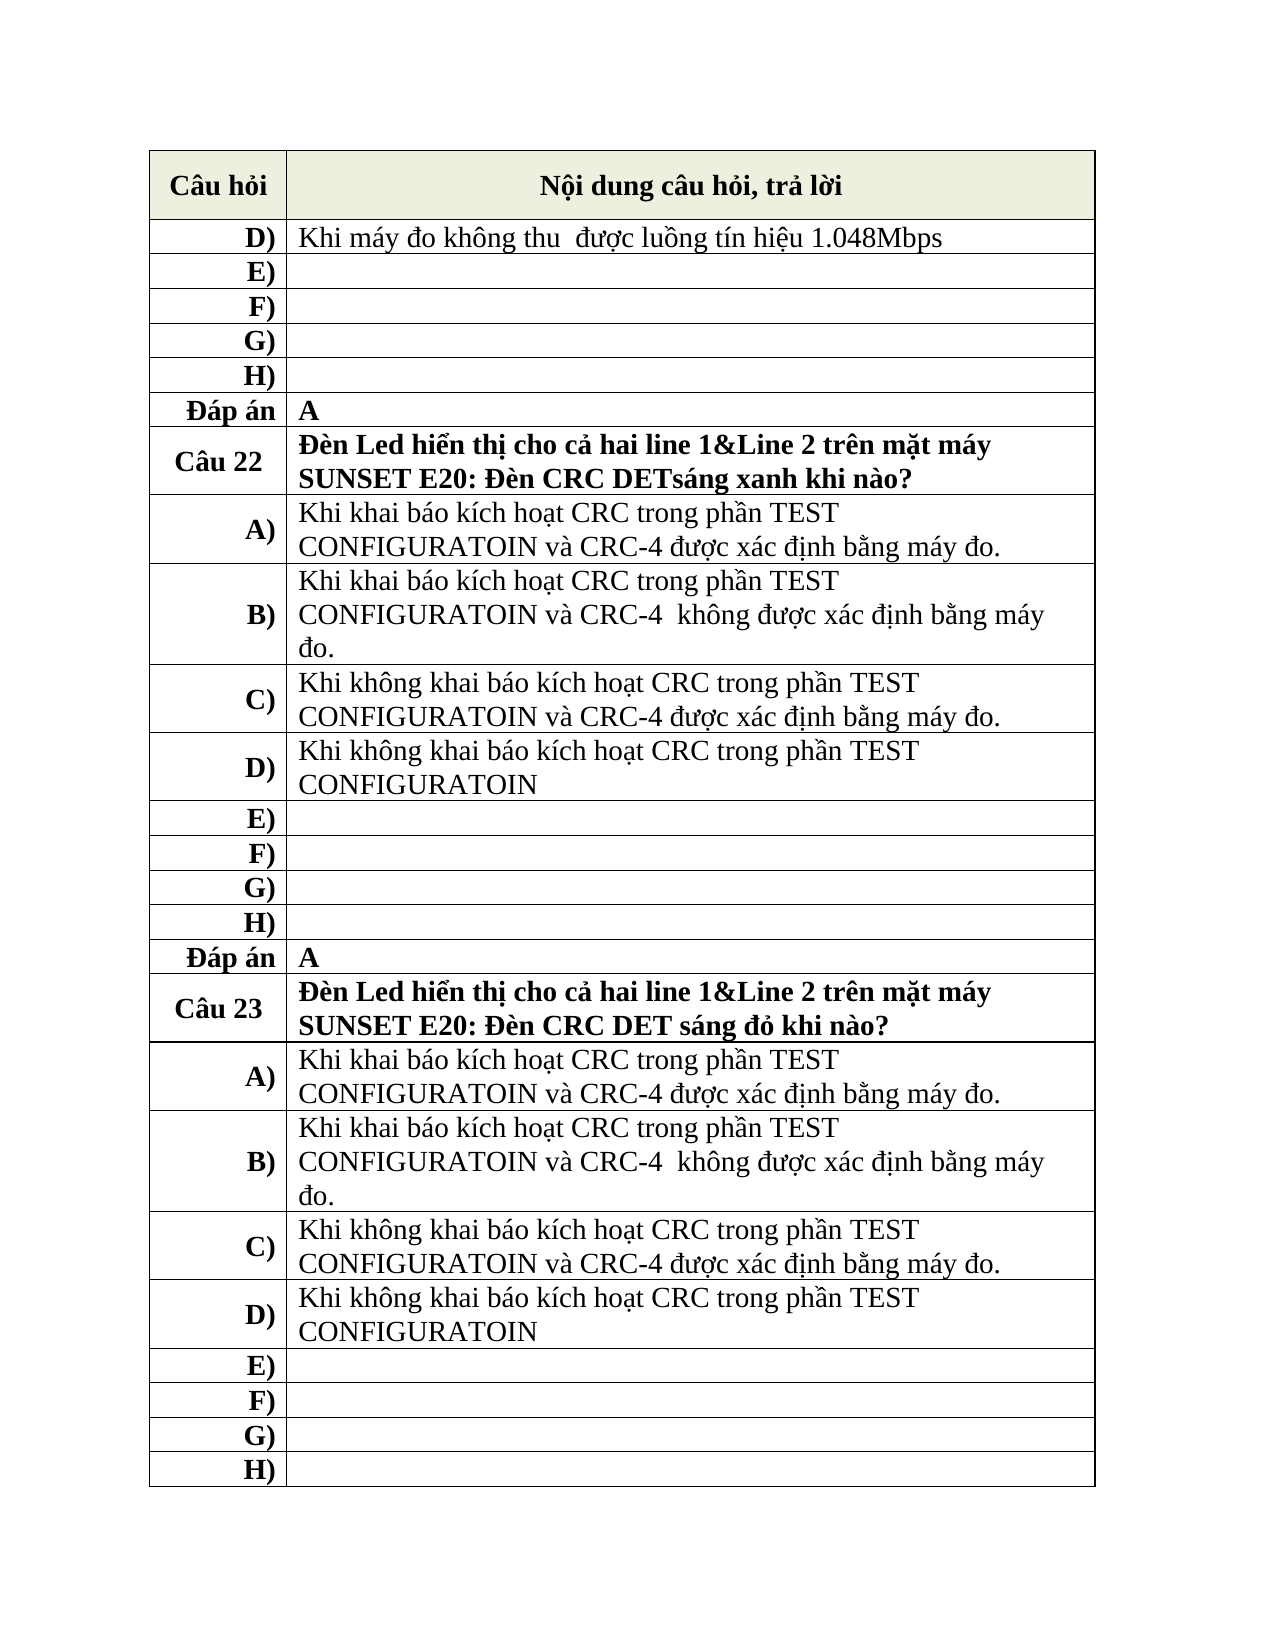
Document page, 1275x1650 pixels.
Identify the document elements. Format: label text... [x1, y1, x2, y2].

table_cell [287, 836, 1094, 869]
table_cell E) [150, 1349, 286, 1382]
table_header Nội dung câu hỏi, trả lời [287, 151, 1094, 219]
table_cell E) [150, 254, 286, 288]
table_cell A [287, 393, 1094, 426]
table_cell D) [150, 733, 286, 800]
table_cell Đáp án [150, 393, 286, 426]
table_cell Khi không khai báo kích hoạt CRC trong phần TEST CONFIGURATOIN [287, 733, 1094, 800]
table_cell A) [150, 1043, 286, 1109]
table_cell A [287, 940, 1094, 973]
table_cell F) [150, 836, 286, 869]
table_cell Khi không khai báo kích hoạt CRC trong phần TEST CONFIGURATOIN [287, 1280, 1094, 1347]
table_cell H) [150, 358, 286, 392]
table_cell [287, 254, 1094, 288]
table_cell [287, 801, 1094, 835]
table_cell Khi khai báo kích hoạt CRC trong phần TEST CONFIGURATOIN và CRC-4 được xác định bằng máy đo. [287, 1043, 1094, 1109]
table_cell [287, 1418, 1094, 1451]
table_cell Đèn Led hiển thị cho cả hai line 1&Line 2 trên mặt máy SUNSET E20: Đèn CRC DET sáng đỏ khi nào? [287, 974, 1094, 1041]
table_cell C) [150, 1212, 286, 1279]
table_cell [287, 1452, 1094, 1486]
table_cell Khi không khai báo kích hoạt CRC trong phần TEST CONFIGURATOIN và CRC-4 được xác định bằng máy đo. [287, 665, 1094, 732]
table_cell [287, 289, 1094, 322]
table_cell [287, 1349, 1094, 1382]
table_cell Khi khai báo kích hoạt CRC trong phần TEST CONFIGURATOIN và CRC-4 được xác định bằng máy đo. [287, 495, 1094, 562]
table_cell Khi khai báo kích hoạt CRC trong phần TEST CONFIGURATOIN và CRC-4 không được xác định bằng máy đo. [287, 564, 1094, 664]
table_cell G) [150, 1418, 286, 1451]
table_cell H) [150, 1452, 286, 1486]
table_cell D) [150, 220, 286, 253]
table_cell C) [150, 665, 286, 732]
table_cell Câu 23 [150, 974, 286, 1041]
table_cell Khi khai báo kích hoạt CRC trong phần TEST CONFIGURATOIN và CRC-4 không được xác định bằng máy đo. [287, 1111, 1094, 1211]
table_cell H) [150, 905, 286, 939]
table_cell Khi không khai báo kích hoạt CRC trong phần TEST CONFIGURATOIN và CRC-4 được xác định bằng máy đo. [287, 1212, 1094, 1279]
table_cell [287, 905, 1094, 939]
table_cell E) [150, 801, 286, 835]
table_cell Khi máy đo không thu được luồng tín hiệu 1.048Mbps [287, 220, 1094, 253]
table_cell F) [150, 289, 286, 322]
table_cell A) [150, 495, 286, 562]
table_cell F) [150, 1383, 286, 1417]
table_cell Câu 22 [150, 427, 286, 494]
table_cell [287, 324, 1094, 357]
table_cell [287, 358, 1094, 392]
table_cell B) [150, 1111, 286, 1211]
table_cell [287, 871, 1094, 904]
table_cell G) [150, 324, 286, 357]
table_cell [287, 1383, 1094, 1417]
table_cell D) [150, 1280, 286, 1347]
table_cell G) [150, 871, 286, 904]
table_header Câu hỏi [150, 151, 286, 219]
table_cell Đèn Led hiển thị cho cả hai line 1&Line 2 trên mặt máy SUNSET E20: Đèn CRC DETsáng xanh khi nào? [287, 427, 1094, 494]
table_cell B) [150, 564, 286, 664]
table_cell Đáp án [150, 940, 286, 973]
